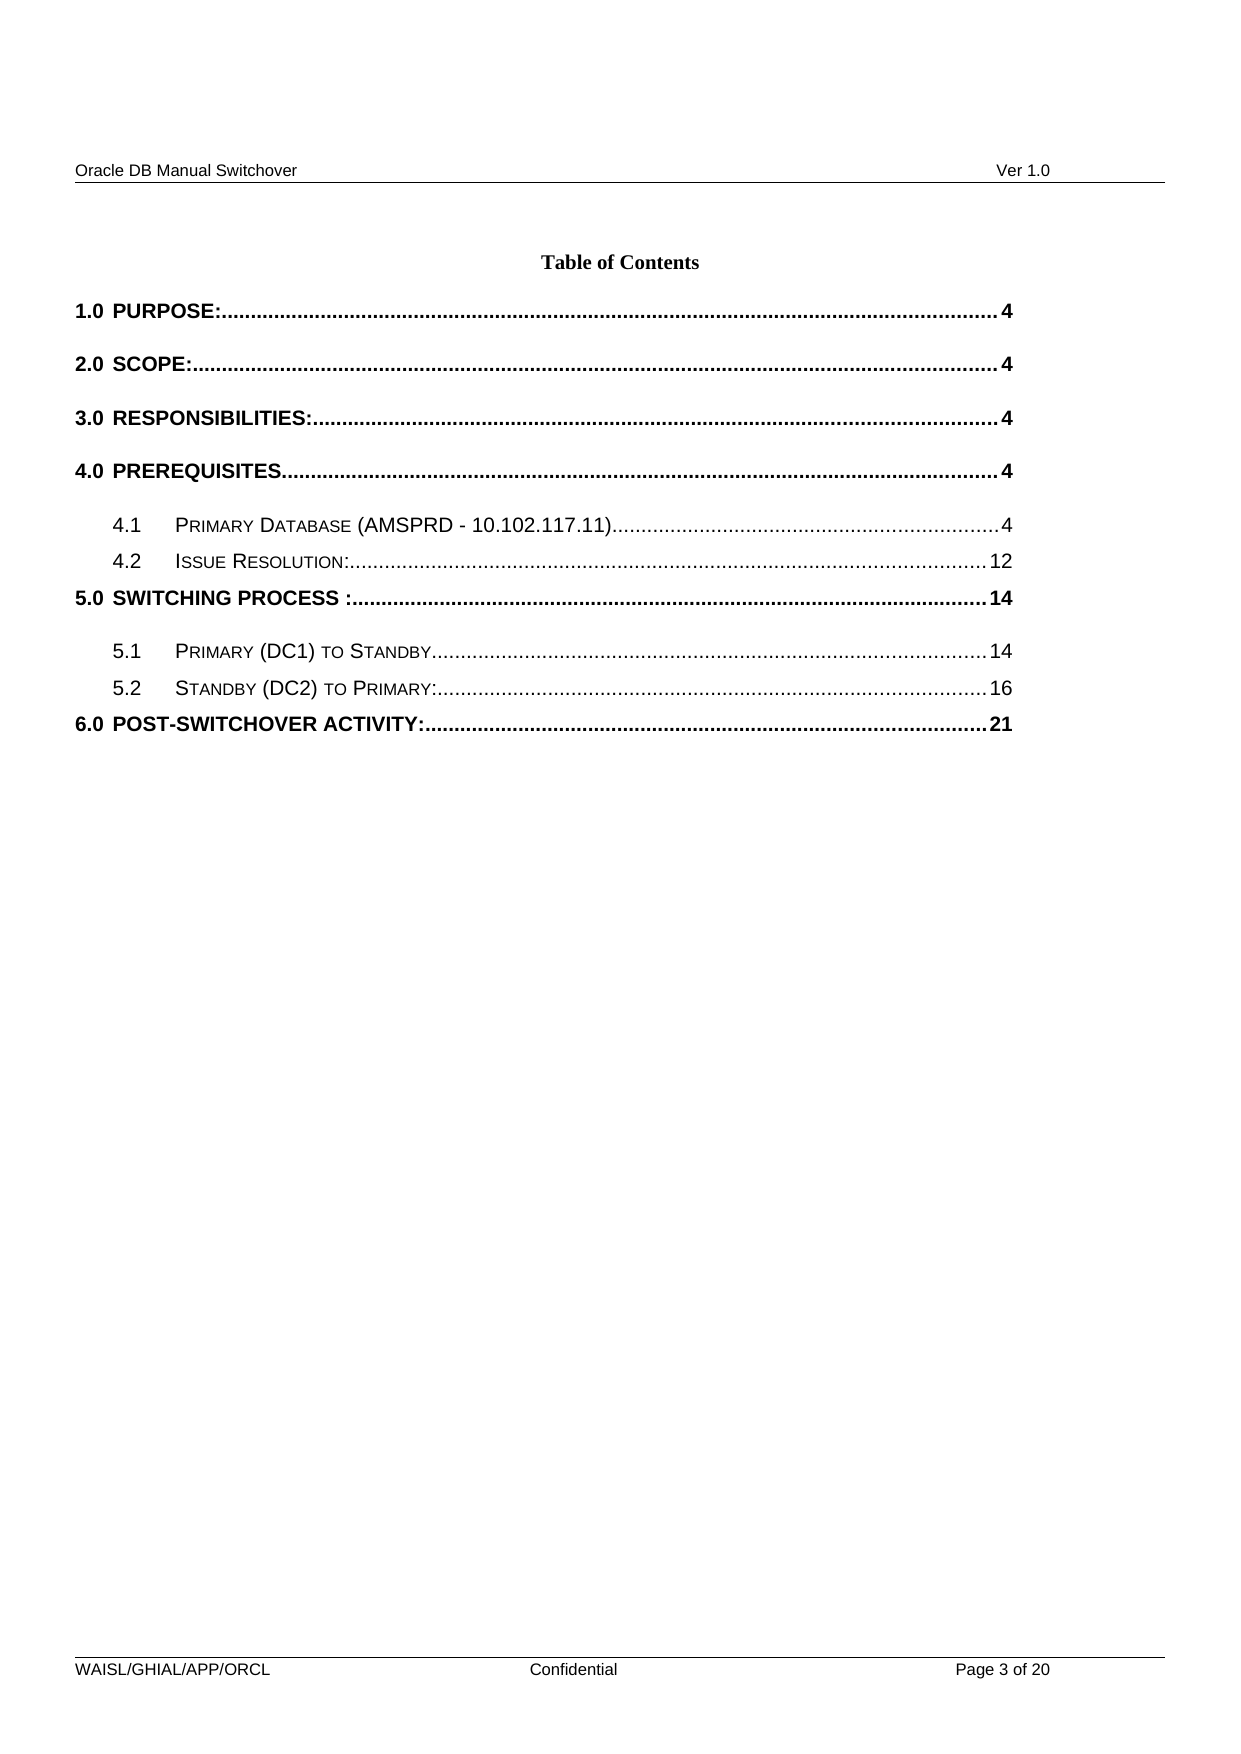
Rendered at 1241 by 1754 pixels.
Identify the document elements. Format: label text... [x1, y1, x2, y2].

text 5.0 Switching process : 14 [75, 586, 1165, 609]
subtitle Table of Contents [75, 250, 1165, 274]
text 4.2 Issue Resolution: 12 [112, 549, 1165, 573]
text 5.1 Primary (DC1) to Standby 14 [112, 639, 1165, 663]
text 6.0 Post-Switchover Activity: 21 [75, 712, 1165, 736]
text 2.0 Scope: 4 [75, 352, 1165, 376]
text 1.0 Purpose: 4 [75, 299, 1165, 323]
text 4.1 Primary Database (AMSPRD - 10.102.117.11) 4 [112, 513, 1165, 537]
text 4.0 Prerequisites 4 [75, 459, 1165, 483]
text 5.2 Standby (DC2) to Primary: 16 [112, 675, 1165, 699]
text 3.0 Responsibilities: 4 [75, 406, 1165, 430]
